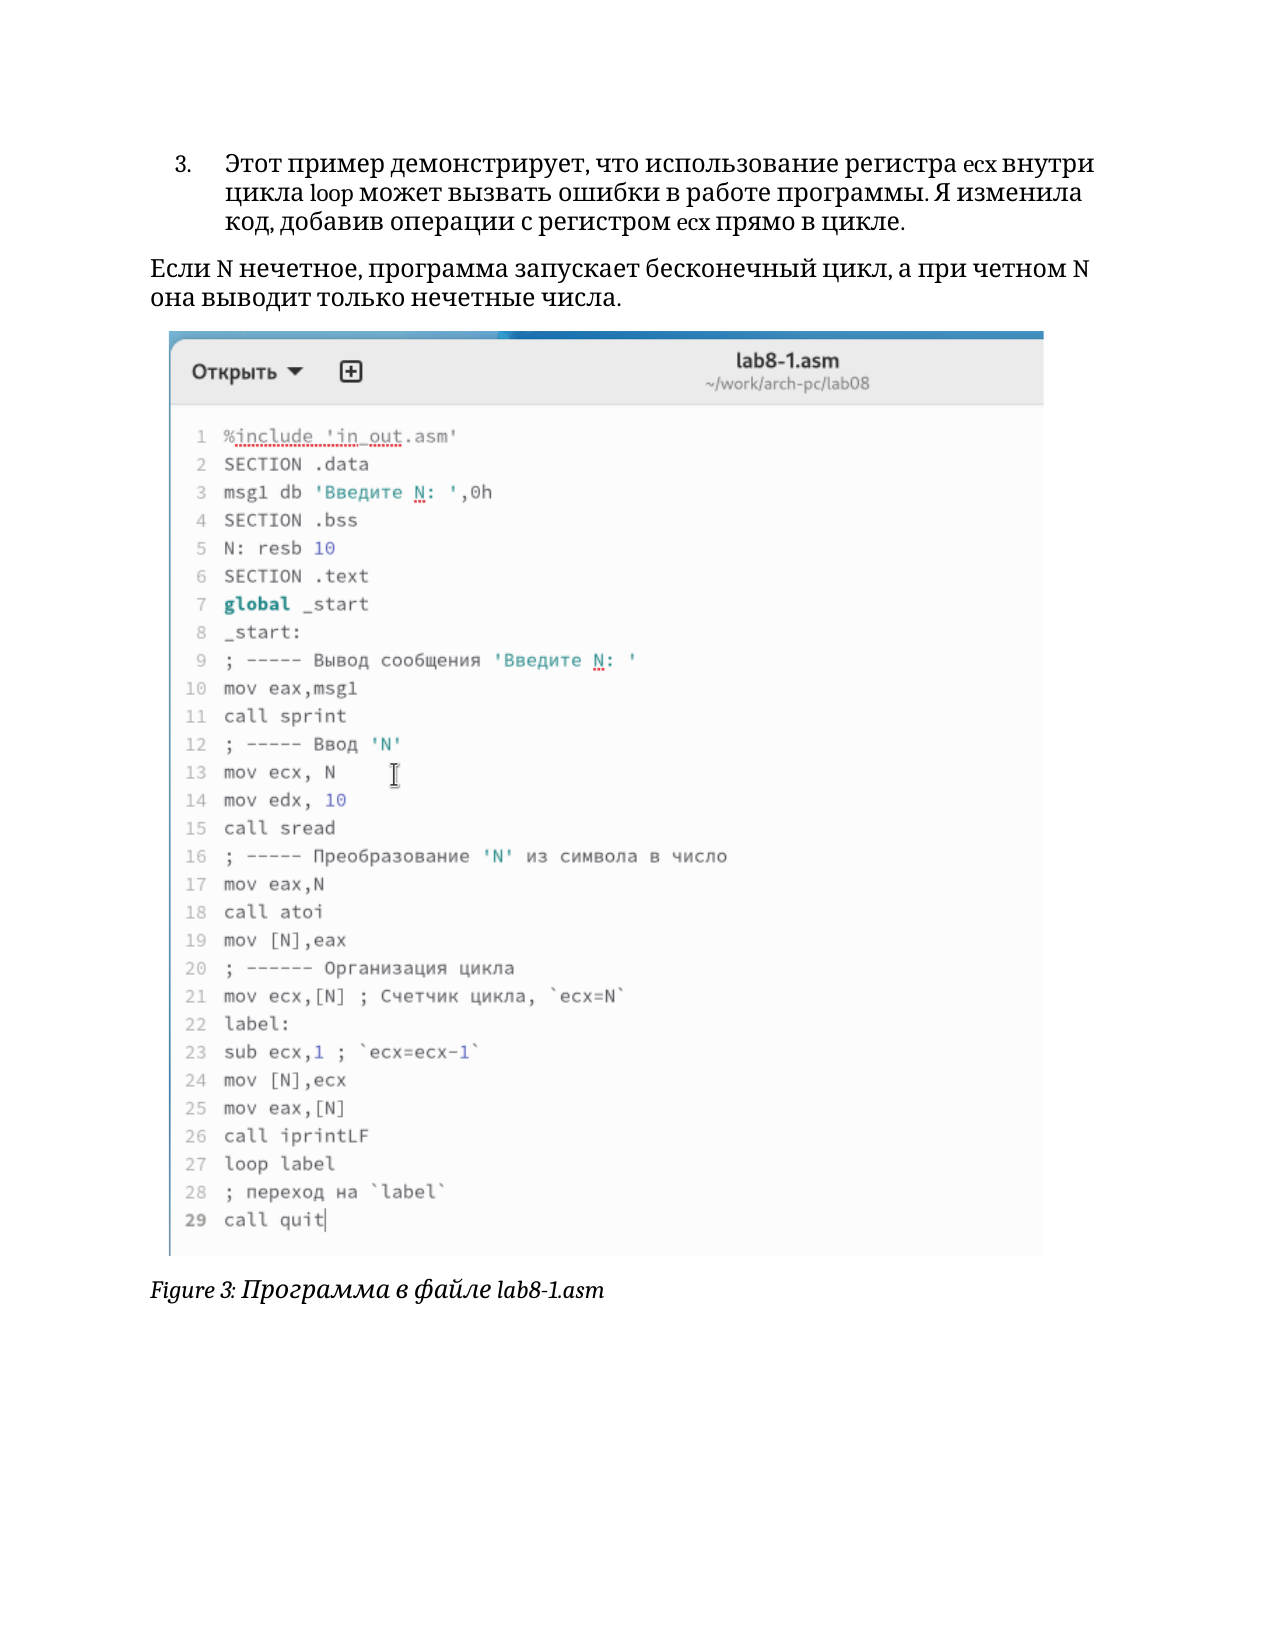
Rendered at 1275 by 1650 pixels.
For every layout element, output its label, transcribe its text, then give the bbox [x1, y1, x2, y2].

text Figure 3: Программа в файле lab8-1.asm [150, 1276, 1125, 1305]
text Если N нечетное, программа запускает бесконечный цикл, а при четном N она выводит только нечетные числа. [150, 255, 1125, 312]
list Этот пример демонстрирует, что использование регистра ecx внутри цикла loop может вызвать ошибки в работе программы. Я изменила код, добавив операции с регистром ecx прямо в цикле. [175, 150, 1125, 236]
picture [168, 331, 1044, 1256]
